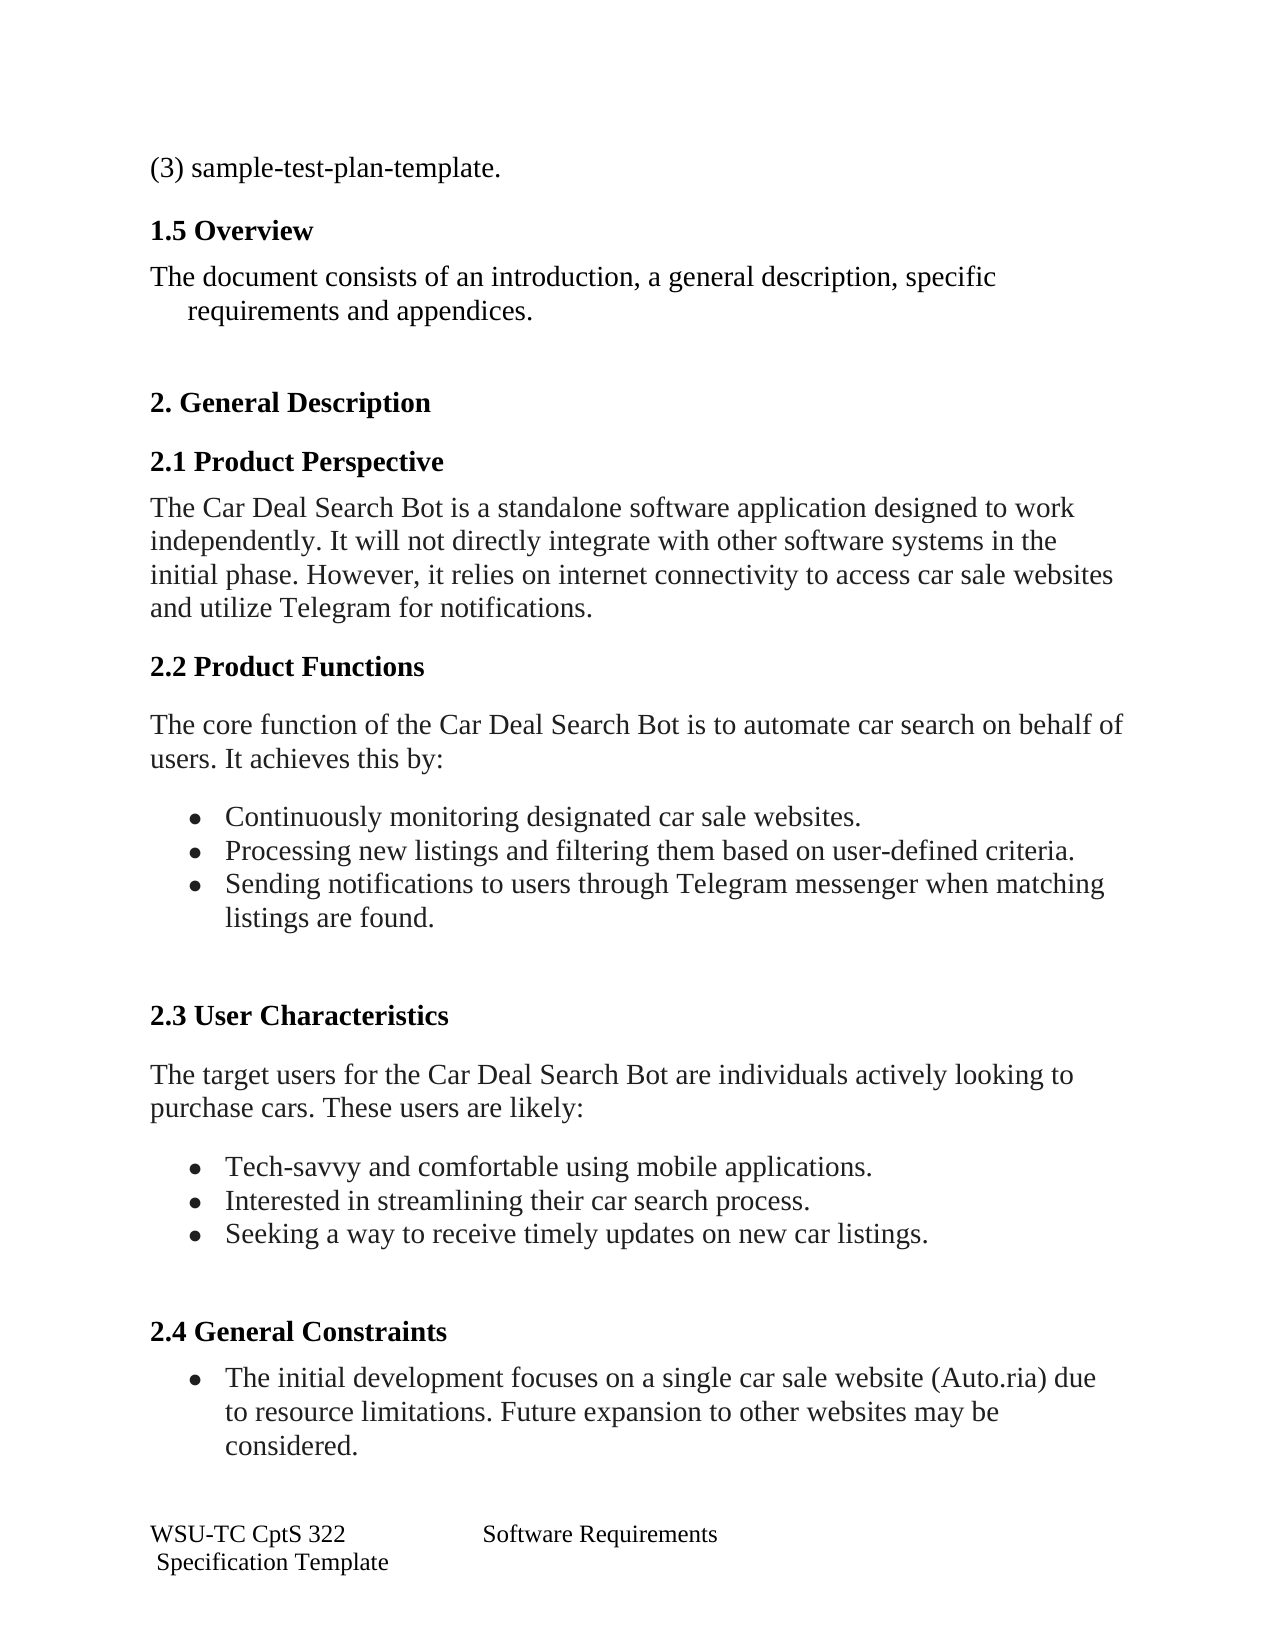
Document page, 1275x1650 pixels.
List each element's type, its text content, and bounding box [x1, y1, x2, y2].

list Tech-savvy and comfortable using mobile applications. [187, 1149, 1125, 1183]
text The target users for the Car Deal Search Bot are individuals actively looking to purchase cars. These users are likely: [150, 1057, 1125, 1124]
list Continuously monitoring designated car sale websites. [187, 799, 1125, 833]
list Interested in streamlining their car search process. [187, 1183, 1125, 1216]
text The core function of the Car Deal Search Bot is to automate car search on behalf of users. It achieves this by: [150, 707, 1125, 774]
list Processing new listings and filtering them based on user-defined criteria. [187, 833, 1125, 867]
subtitle 2.3 User Characteristics [150, 998, 1125, 1032]
list Seeking a way to receive timely updates on new car listings. [187, 1216, 1125, 1250]
subtitle 2.4 General Constraints [150, 1314, 1125, 1348]
text The document consists of an introduction, a general description, specific requirements and appendices. [150, 259, 1125, 327]
text (3) sample-test-plan-template. [150, 150, 1125, 183]
list Sending notifications to users through Telegram messenger when matching listings are found. [187, 867, 1125, 934]
subtitle 1.5 Overview [150, 213, 1125, 247]
text The Car Deal Search Bot is a standalone software application designed to work independently. It will not directly integrate with other software systems in the initial phase. However, it relies on internet connectivity to access car sale websites and utilize Telegram for notifications. [593, 490, 1125, 624]
subtitle 2.2 Product Functions [150, 649, 1125, 682]
subtitle 2. General Description [150, 385, 1125, 419]
list The initial development focuses on a single car sale website (Auto.ria) due to resource limitations. Future expansion to other websites may be considered. [187, 1361, 1125, 1461]
subtitle 2.1 Product Perspective [150, 444, 1125, 477]
